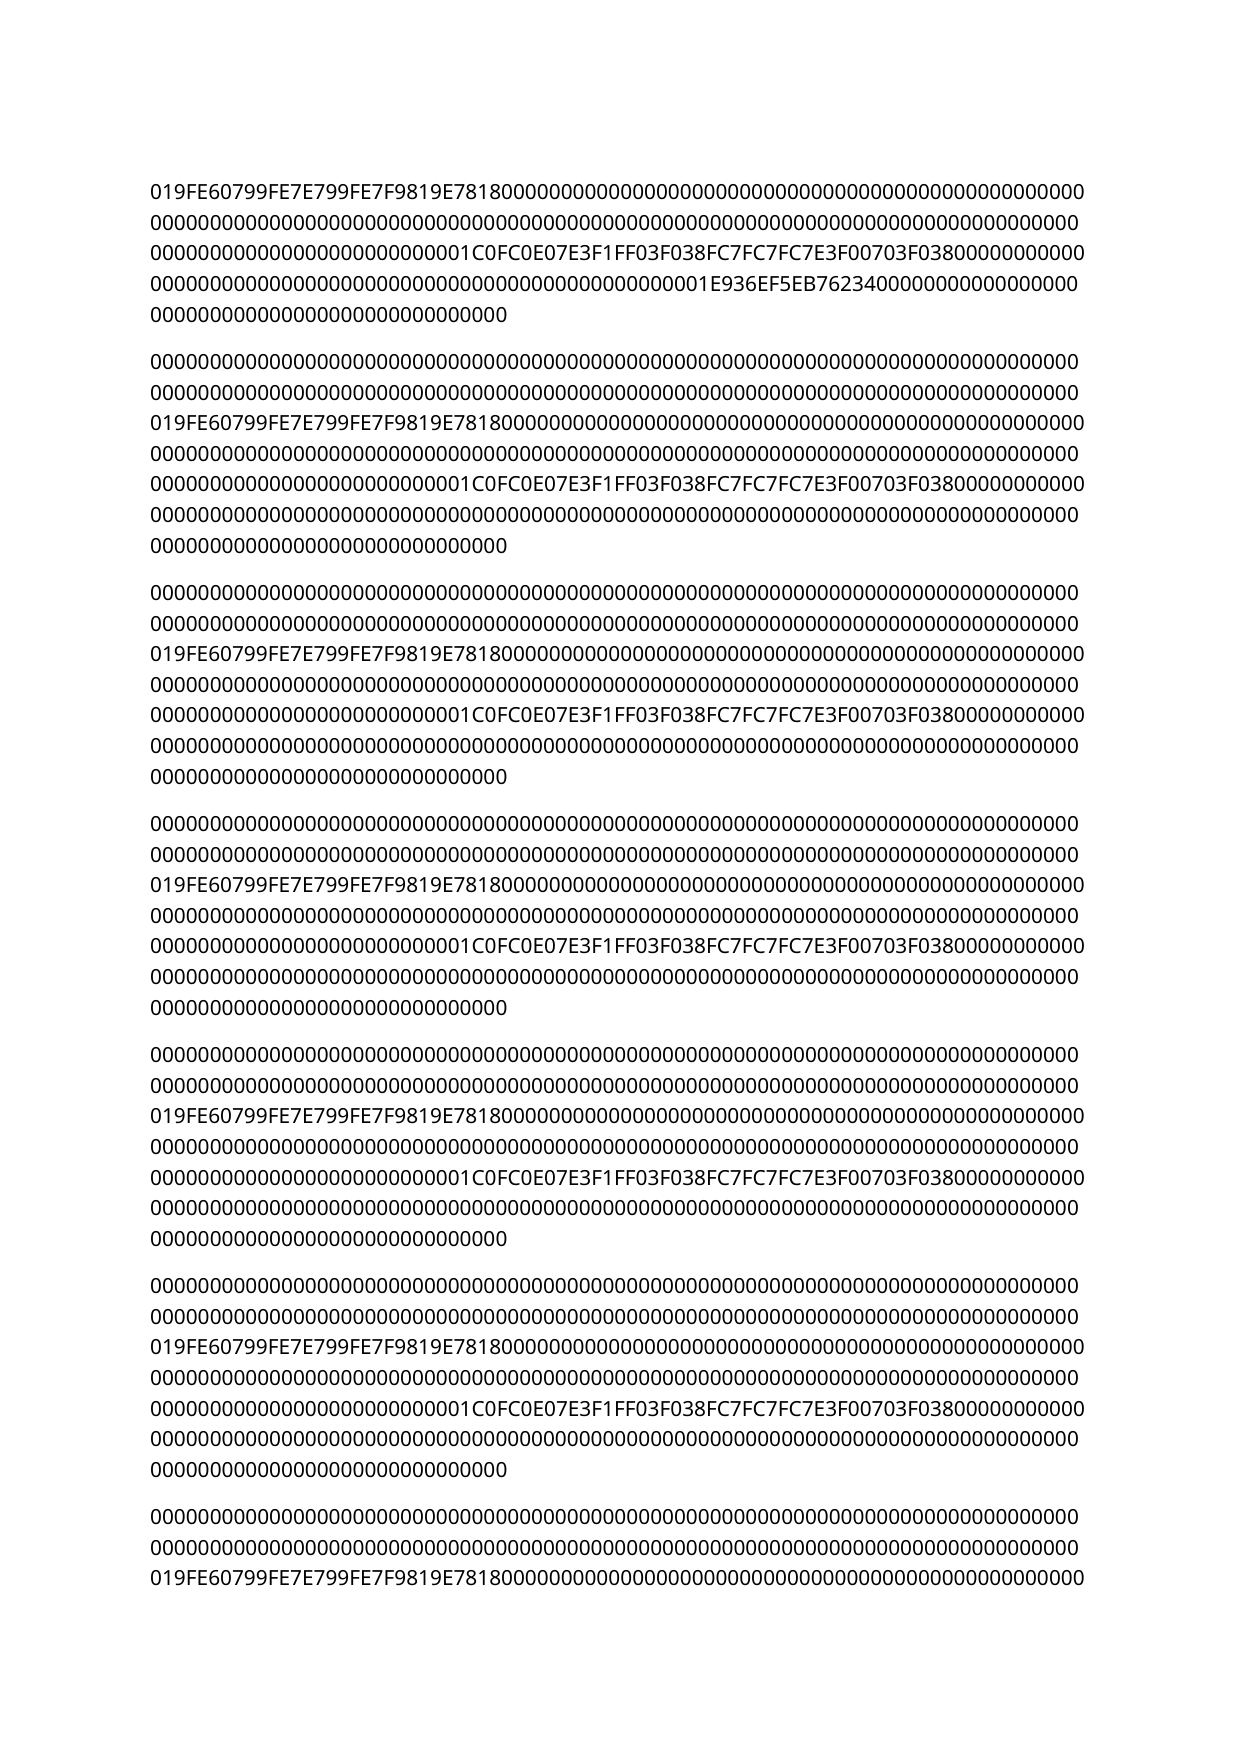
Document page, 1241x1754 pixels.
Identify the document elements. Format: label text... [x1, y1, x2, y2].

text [150, 1502, 1090, 1592]
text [150, 177, 1090, 328]
